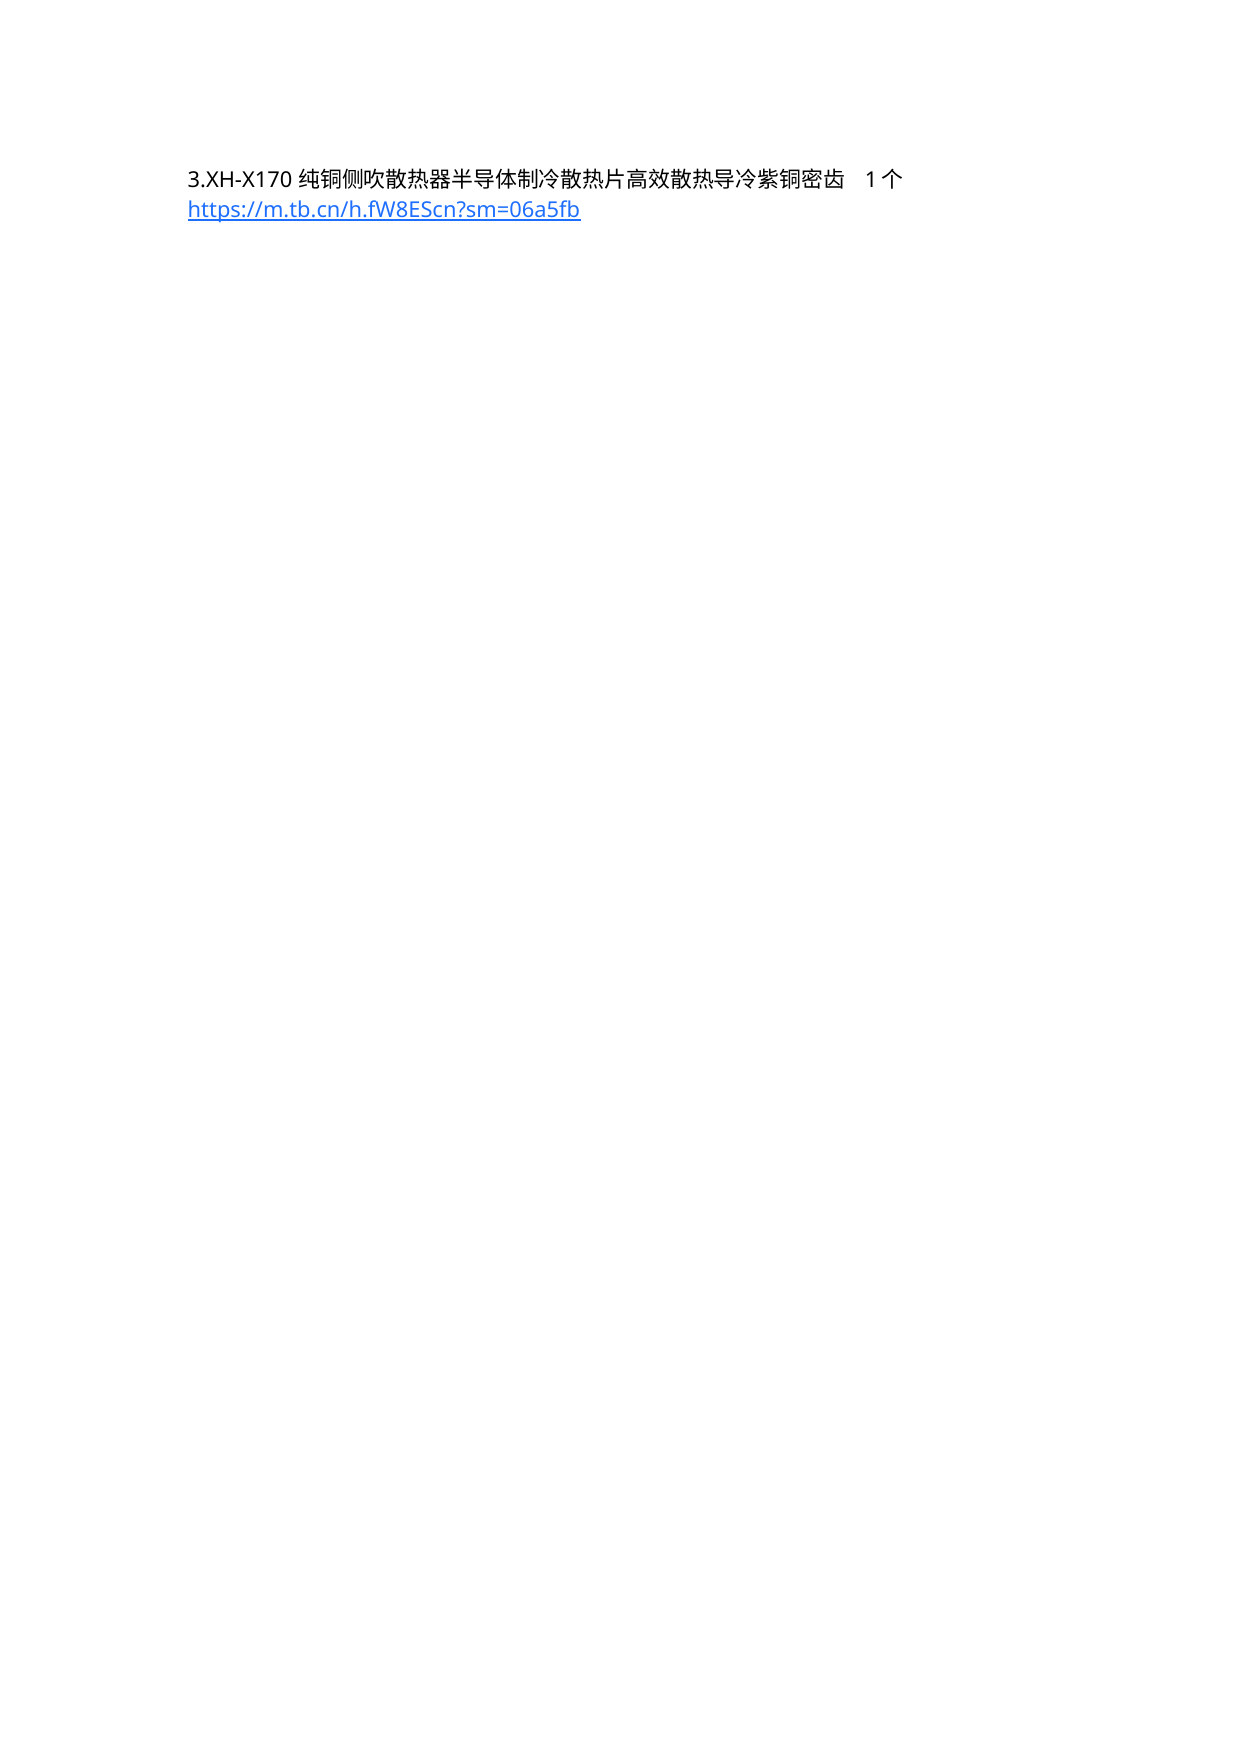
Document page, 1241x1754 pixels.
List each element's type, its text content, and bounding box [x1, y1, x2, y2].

text https://m.tb.cn/h.fW8EScn?sm=06a5fb4.XH-X118 强烈推荐高品质导热硅脂 导热膏 制冷片散热导冷30g瓶装 1瓶 [187, 194, 1053, 223]
text 3.XH-X170 纯铜侧吹散热器半导体制冷散热片高效散热导冷紫铜密齿 1个 [187, 162, 1053, 194]
